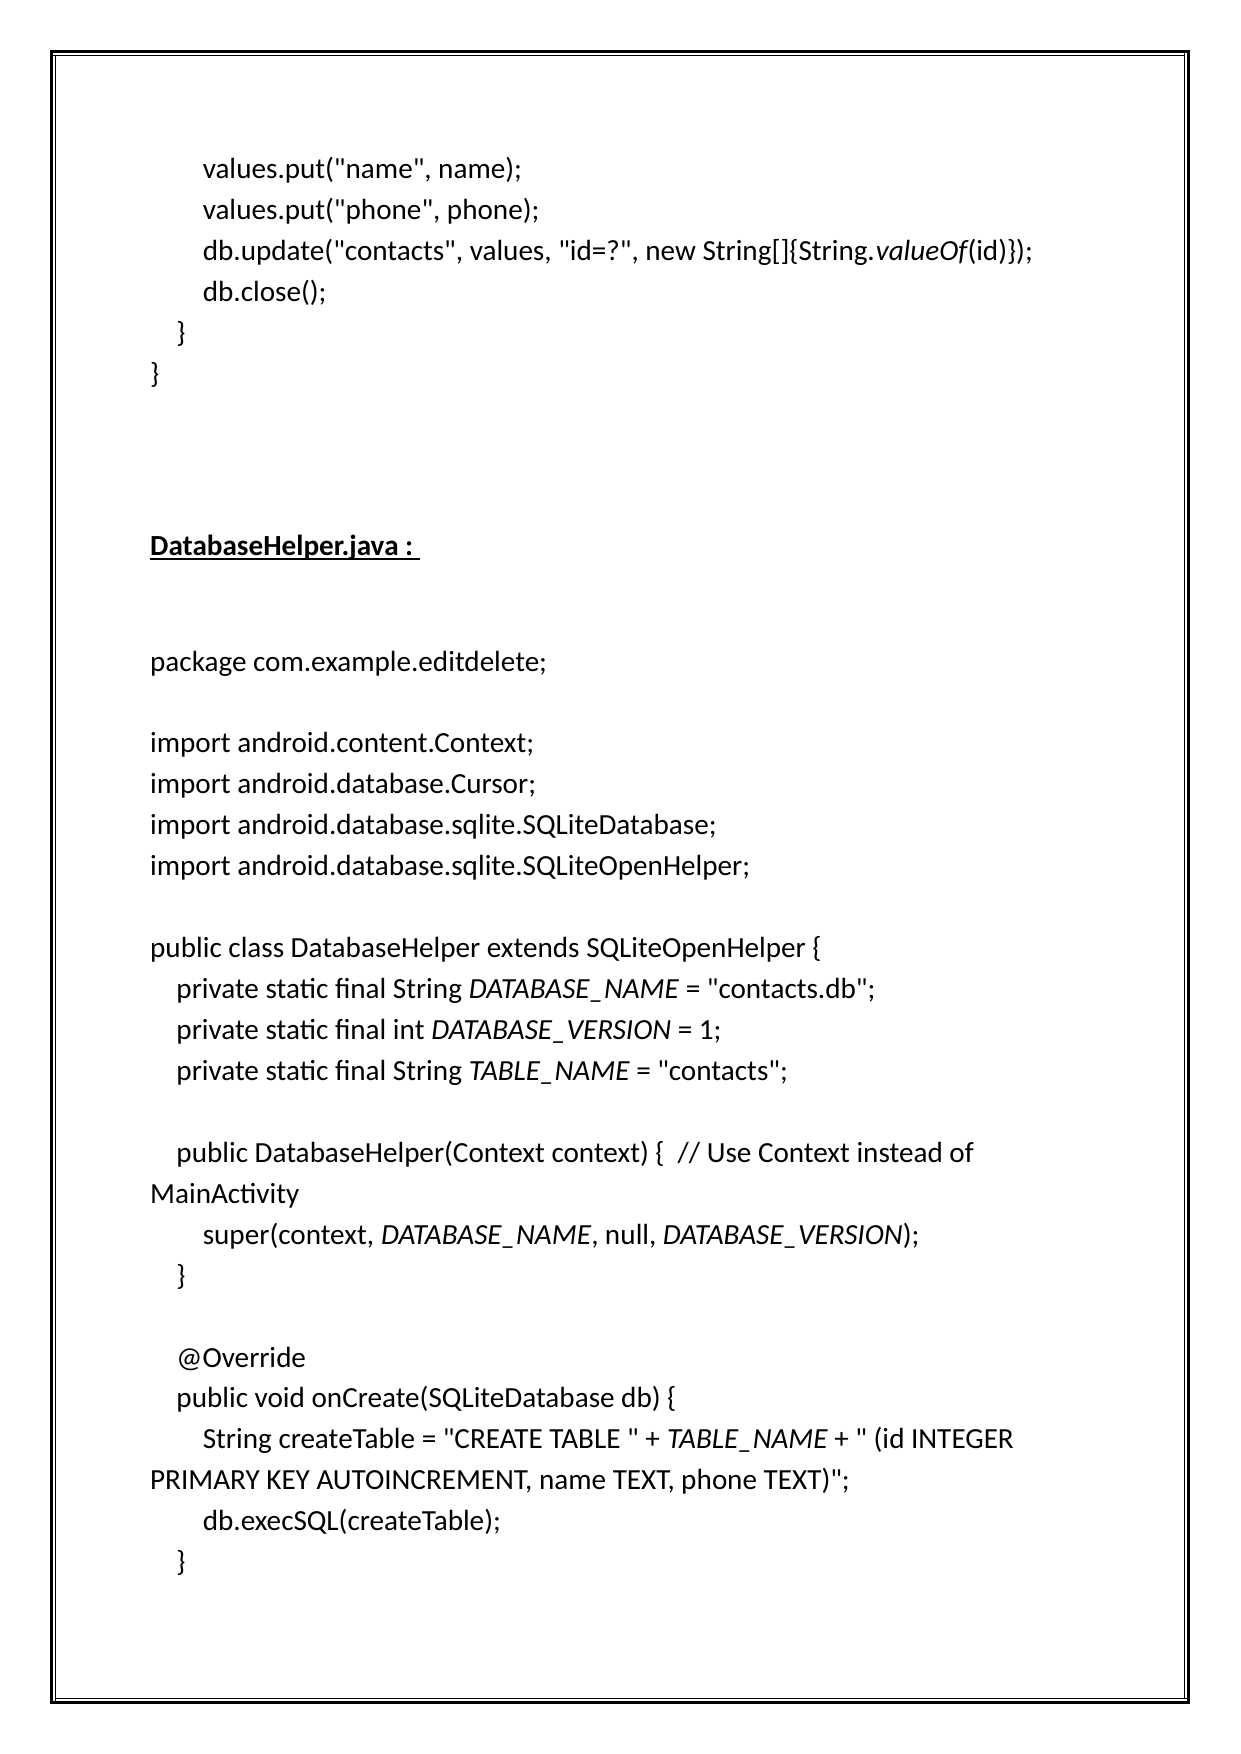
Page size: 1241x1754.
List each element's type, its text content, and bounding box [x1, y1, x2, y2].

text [150, 643, 1090, 1579]
text DatabaseHelper.java : [150, 527, 1090, 563]
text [150, 150, 1090, 390]
